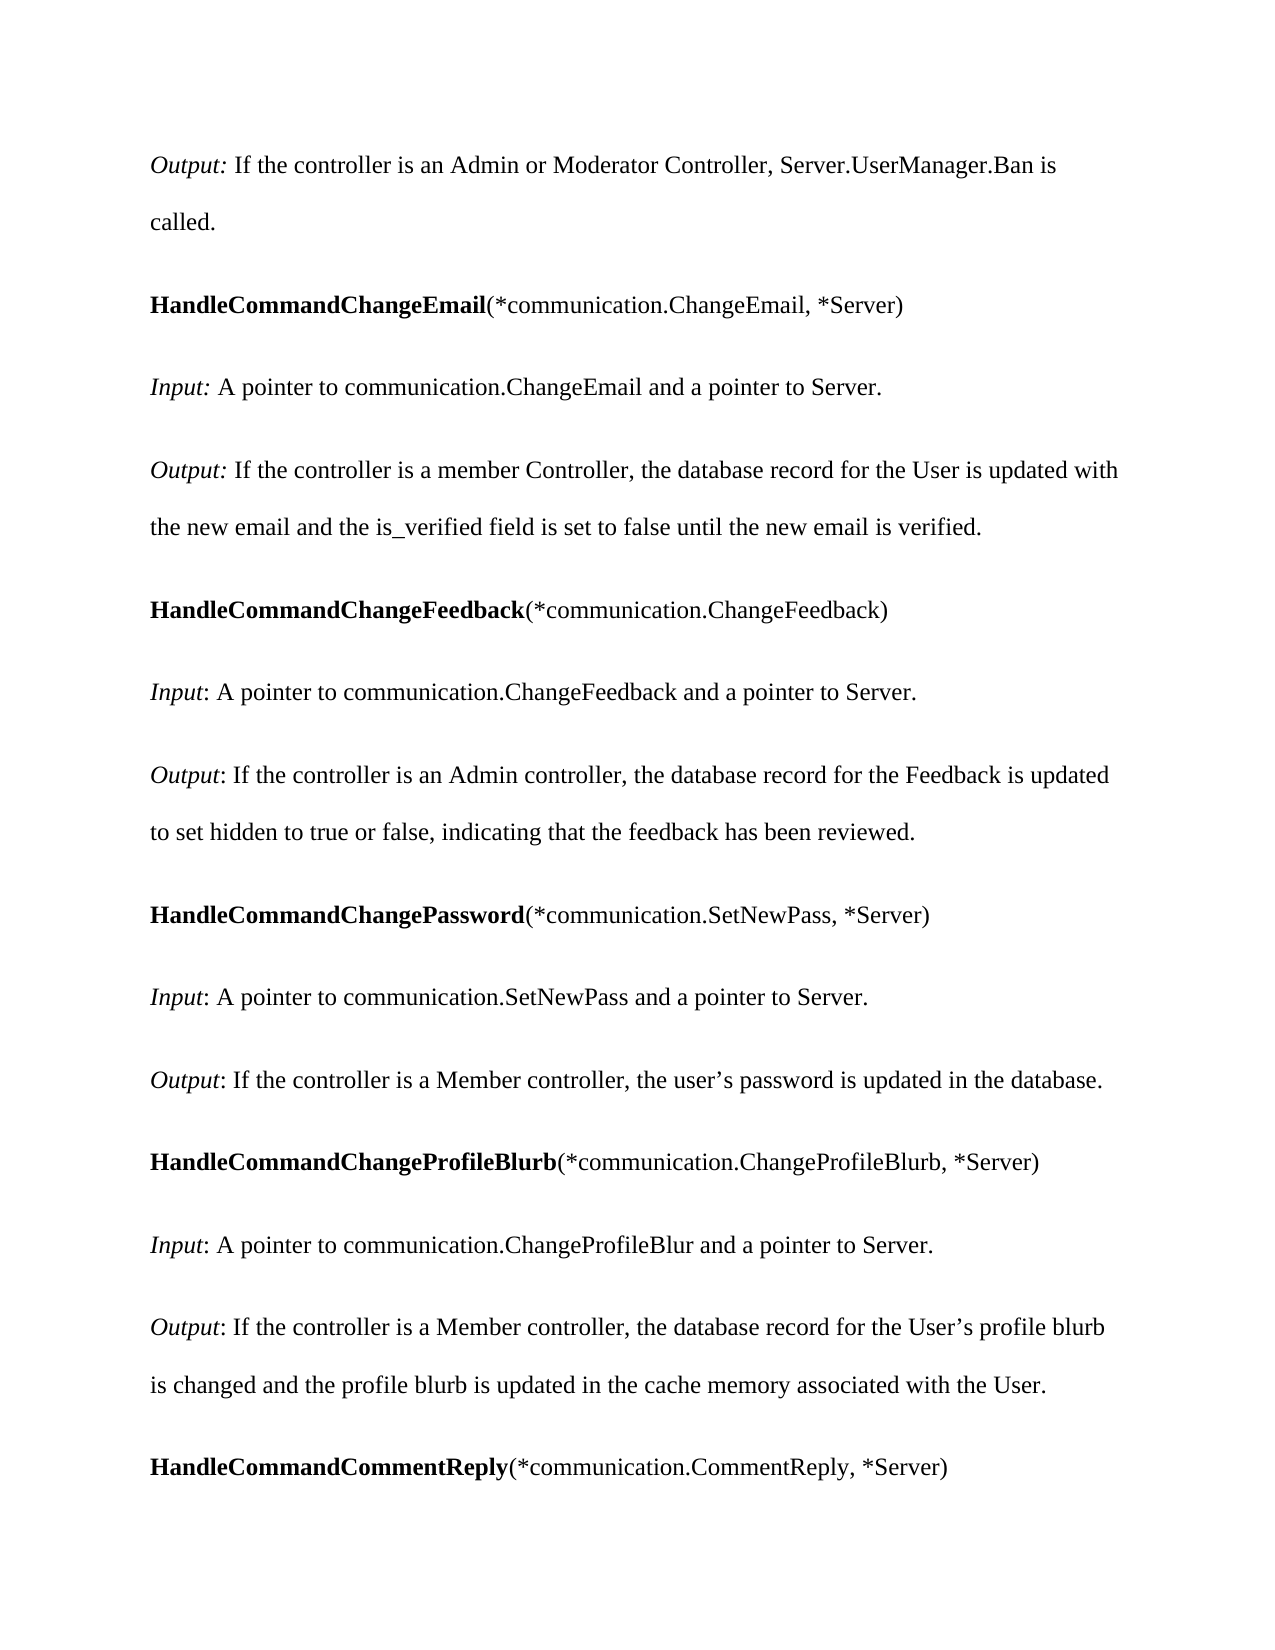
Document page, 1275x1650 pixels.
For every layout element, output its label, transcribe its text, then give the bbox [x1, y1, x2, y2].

text Input: A pointer to communication.ChangeFeedback and a pointer to Server. [150, 677, 1125, 706]
text HandleCommandCommentReply(*communication.CommentReply, *Server) [150, 1452, 1125, 1481]
text Output: If the controller is an Admin or Moderator Controller, Server.UserManager.Ban is called. [150, 150, 1125, 236]
text HandleCommandChangeProfileBlurb(*communication.ChangeProfileBlurb, *Server) [150, 1147, 1125, 1176]
text Input: A pointer to communication.ChangeEmail and a pointer to Server. [150, 372, 1125, 401]
text HandleCommandChangeFeedback(*communication.ChangeFeedback) [150, 595, 1125, 624]
text HandleCommandChangePassword(*communication.SetNewPass, *Server) [150, 900, 1125, 929]
text Input: A pointer to communication.ChangeProfileBlur and a pointer to Server. [150, 1230, 1125, 1259]
text Output: If the controller is a member Controller, the database record for the User is updated with the new email and the is_verified field is set to false until the new email is verified. [150, 455, 1125, 541]
text Output: If the controller is an Admin controller, the database record for the Feedback is updated to set hidden to true or false, indicating that the feedback has been reviewed. [150, 760, 1125, 846]
text Input: A pointer to communication.SetNewPass and a pointer to Server. [150, 982, 1125, 1011]
text HandleCommandChangeEmail(*communication.ChangeEmail, *Server) [150, 290, 1125, 319]
text Output: If the controller is a Member controller, the database record for the User’s profile blurb is changed and the profile blurb is updated in the cache memory associated with the User. [150, 1312, 1125, 1399]
text Output: If the controller is a Member controller, the user’s password is updated in the database. [150, 1065, 1125, 1094]
